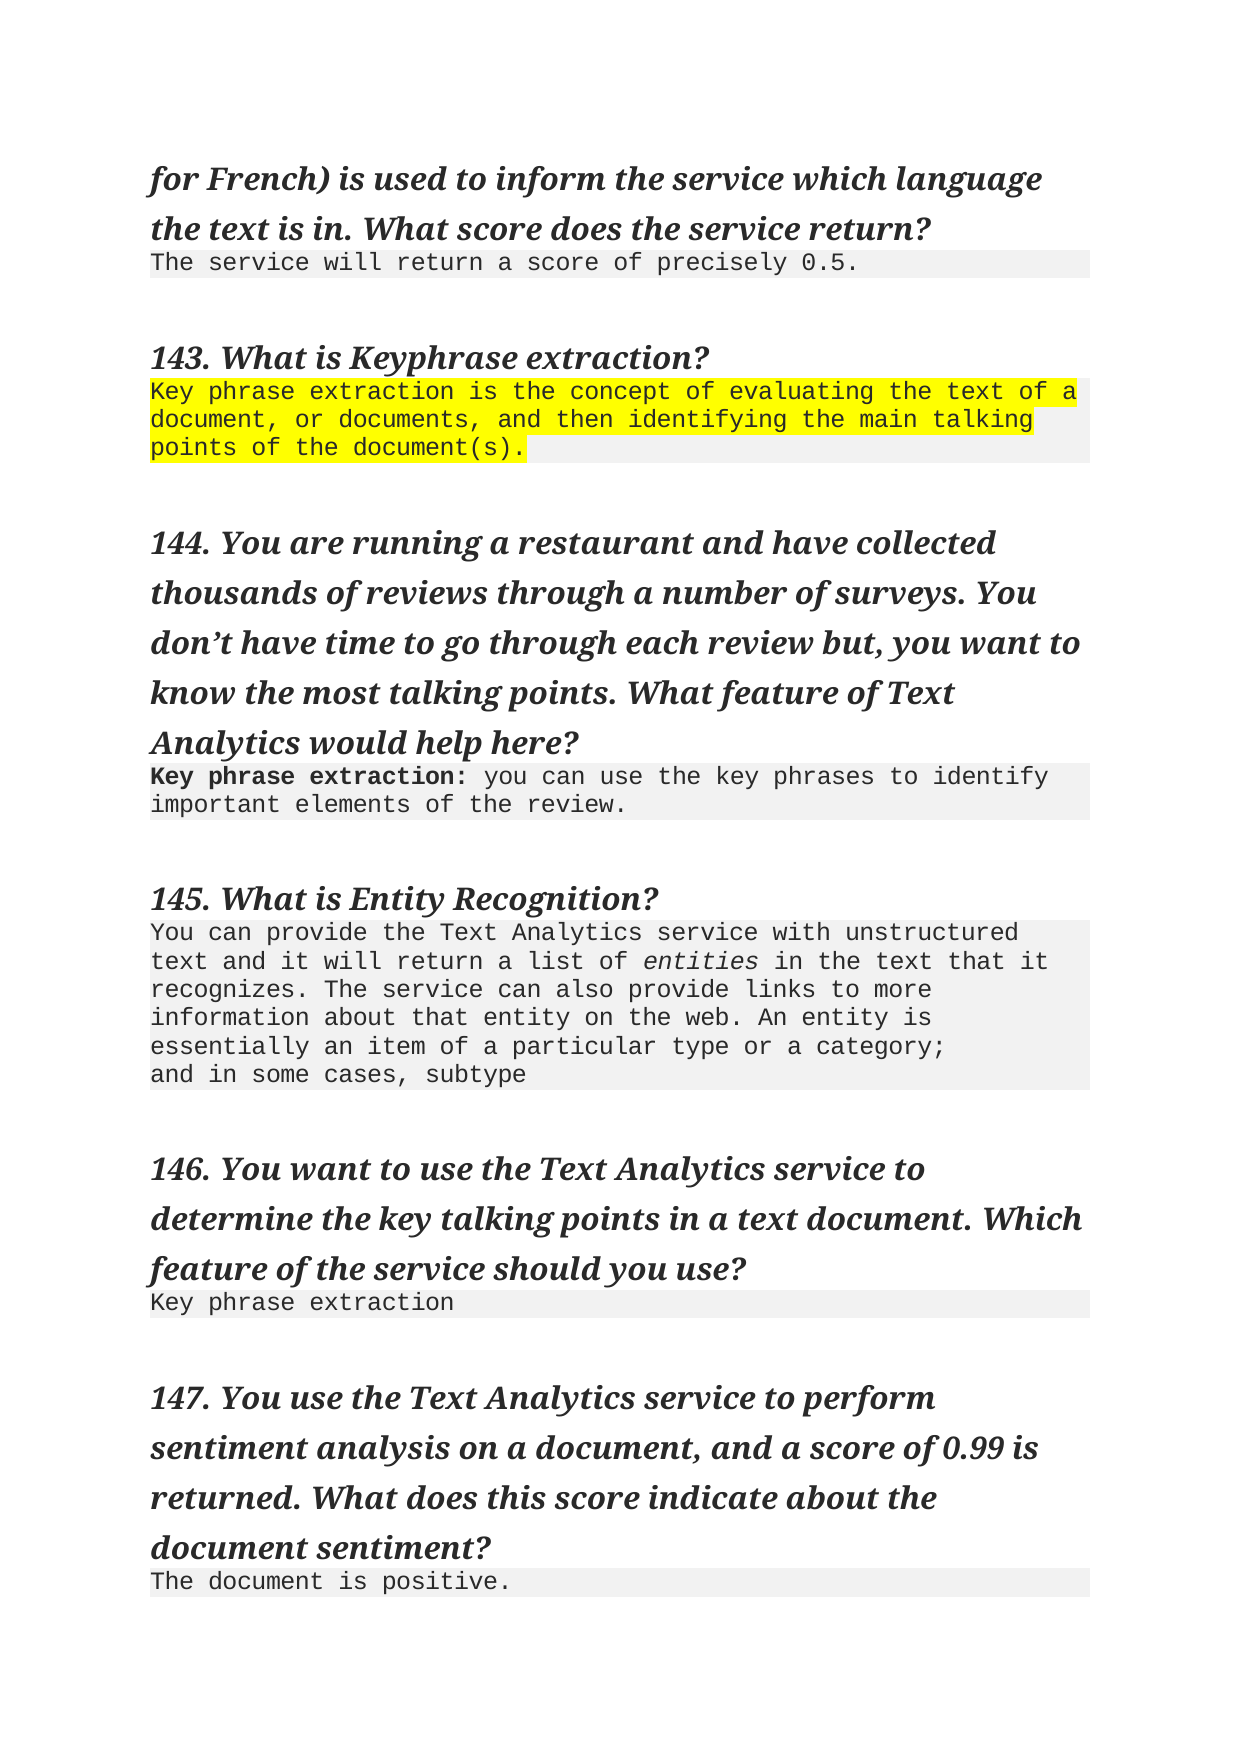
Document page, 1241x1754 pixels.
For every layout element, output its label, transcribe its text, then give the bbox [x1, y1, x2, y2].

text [150, 150, 1090, 250]
text Key phrase extraction [150, 1290, 1090, 1318]
text and in some cases, subtype [150, 1062, 1090, 1090]
text 145. What is Entity Recognition? [150, 870, 1090, 920]
text 143. What is Keyphrase extraction? [150, 328, 1090, 378]
text Key phrase extraction is the concept of evaluating the text of a document, or documents, and then identifying the main talking points of the document(s). [527, 378, 1090, 463]
text The service will return a score of precisely 0.5. [150, 250, 1090, 278]
text 146. You want to use the Text Analytics service to determine the key talking points in a text document. Which feature of the service should you use? [150, 1140, 1090, 1290]
text You can provide the Text Analytics service with unstructured text and it will return a list of entities in the text that it recognizes. The service can also provide links to more information about that entity on the web. An entity is essentially an item of a particular type or a category; [150, 920, 1090, 1062]
text 147. You use the Text Analytics service to perform sentiment analysis on a document, and a score of 0.99 is returned. What does this score indicate about the document sentiment? [150, 1368, 1090, 1568]
text Key phrase extraction: you can use the key phrases to identify important elements of the review. [150, 763, 1090, 820]
text 144. You are running a restaurant and have collected thousands of reviews through a number of surveys. You don’t have time to go through each review but, you want to know the most talking points. What feature of Text Analytics would help here? [150, 513, 1090, 763]
text The document is positive. [150, 1568, 1090, 1597]
